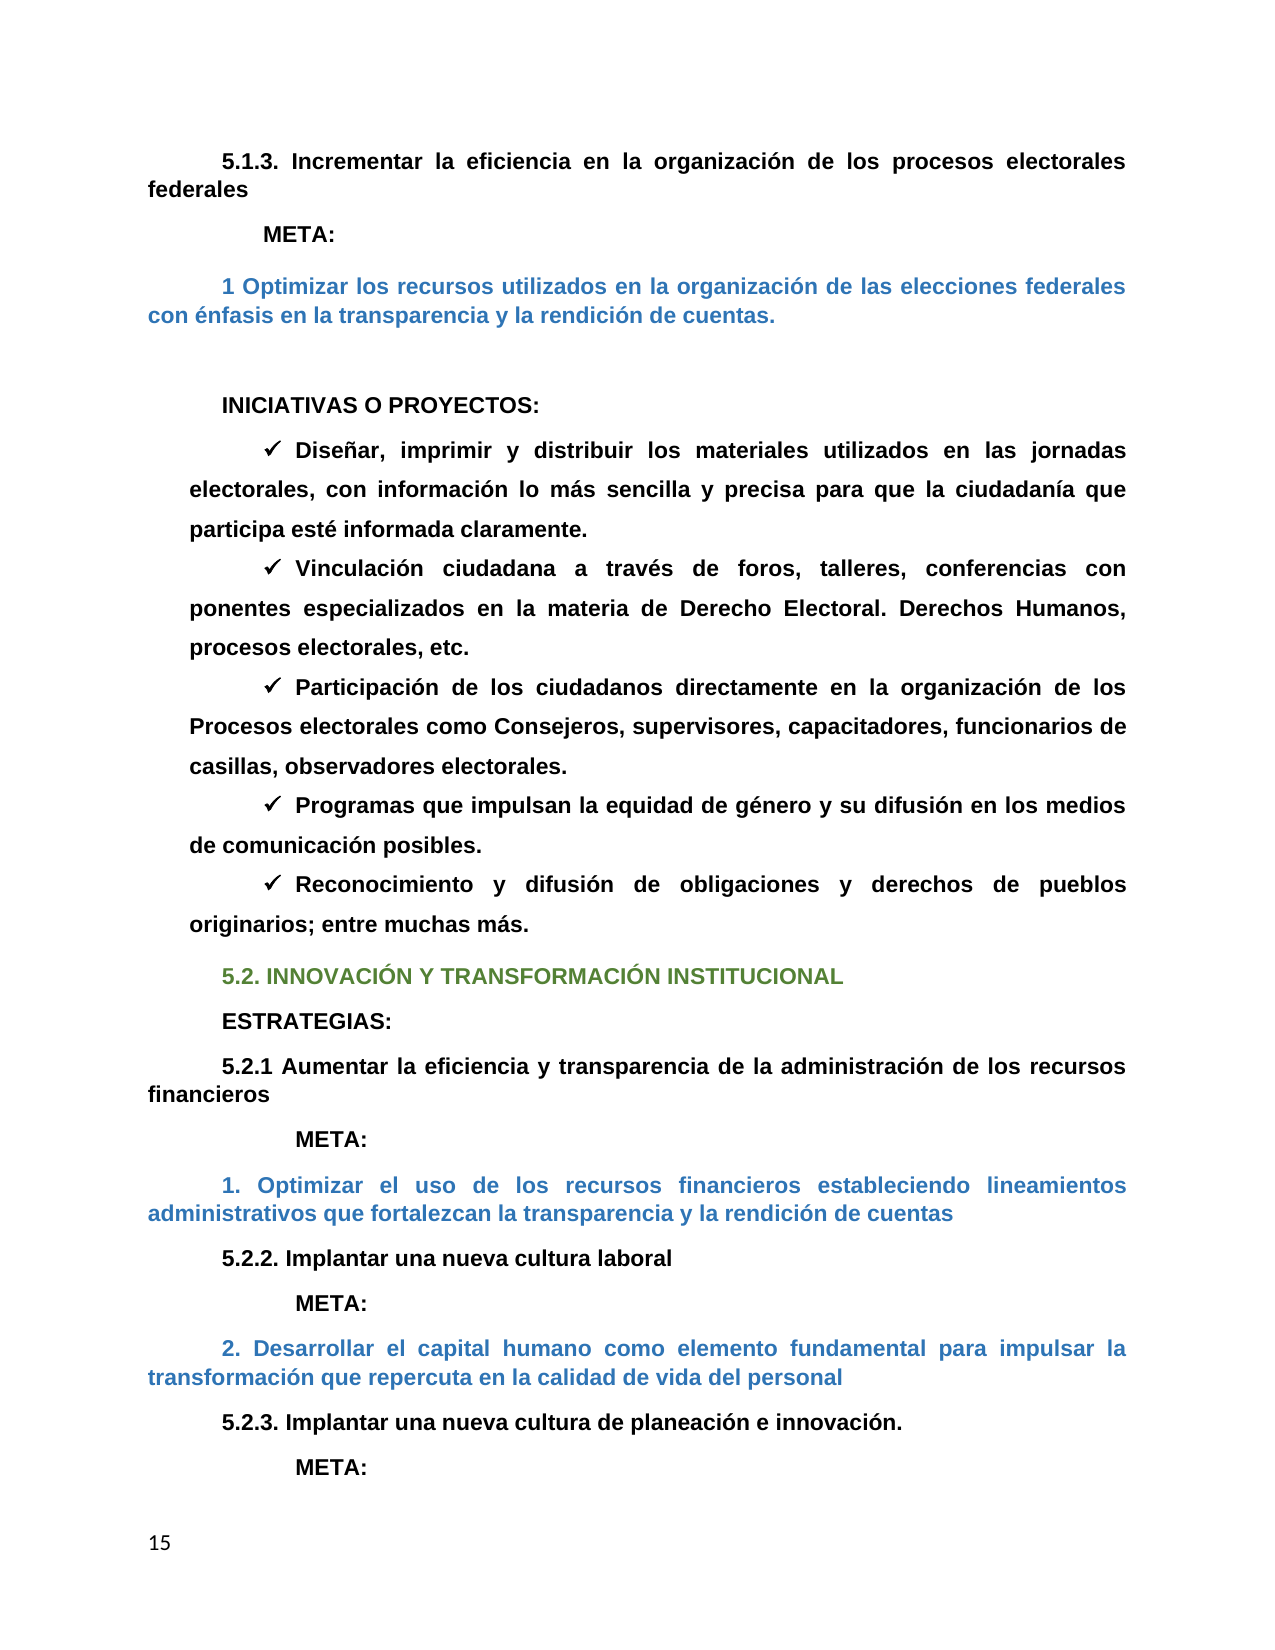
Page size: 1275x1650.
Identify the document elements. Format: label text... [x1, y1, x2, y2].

list Participación de los ciudadanos directamente en la organización de los Procesos electorales como Consejeros, supervisores, capacitadores, funcionarios de casillas, observadores electorales. [189, 674, 1127, 779]
text 5.1.3. Incrementar la eficiencia en la organización de los procesos electorales federales [148, 148, 1127, 202]
text 5.2.3. Implantar una nueva cultura de planeación e innovación. [148, 1409, 1127, 1435]
text 5.2.2. Implantar una nueva cultura laboral [148, 1245, 1127, 1271]
text 1 Optimizar los recursos utilizados en la organización de las elecciones federales con énfasis en la transparencia y la rendición de cuentas. [148, 273, 1127, 328]
text ESTRATEGIAS: [148, 1008, 1127, 1034]
text 5.2.1 Aumentar la eficiencia y transparencia de la administración de los recursos financieros [148, 1053, 1127, 1108]
text META: [148, 1454, 1127, 1480]
text 5.2. INNOVACIÓN Y TRANSFORMACIÓN INSTITUCIONAL [148, 963, 1127, 989]
list META: [189, 221, 1127, 248]
text INICIATIVAS O PROYECTOS: [148, 392, 1127, 418]
list Reconocimiento y difusión de obligaciones y derechos de pueblos originarios; entre muchas más. [189, 871, 1127, 937]
text META: [148, 1290, 1127, 1317]
text 2. Desarrollar el capital humano como elemento fundamental para impulsar la transformación que repercuta en la calidad de vida del personal [148, 1335, 1127, 1390]
text META: [148, 1126, 1127, 1153]
list Programas que impulsan la equidad de género y su difusión en los medios de comunicación posibles. [189, 792, 1127, 858]
text 1. Optimizar el uso de los recursos financieros estableciendo lineamientos administrativos que fortalezcan la transparencia y la rendición de cuentas [148, 1172, 1127, 1226]
list Diseñar, imprimir y distribuir los materiales utilizados en las jornadas electorales, con información lo más sencilla y precisa para que la ciudadanía que participa esté informada claramente. [189, 437, 1127, 542]
list Vinculación ciudadana a través de foros, talleres, conferencias con ponentes especializados en la materia de Derecho Electoral. Derechos Humanos, procesos electorales, etc. [189, 555, 1127, 661]
